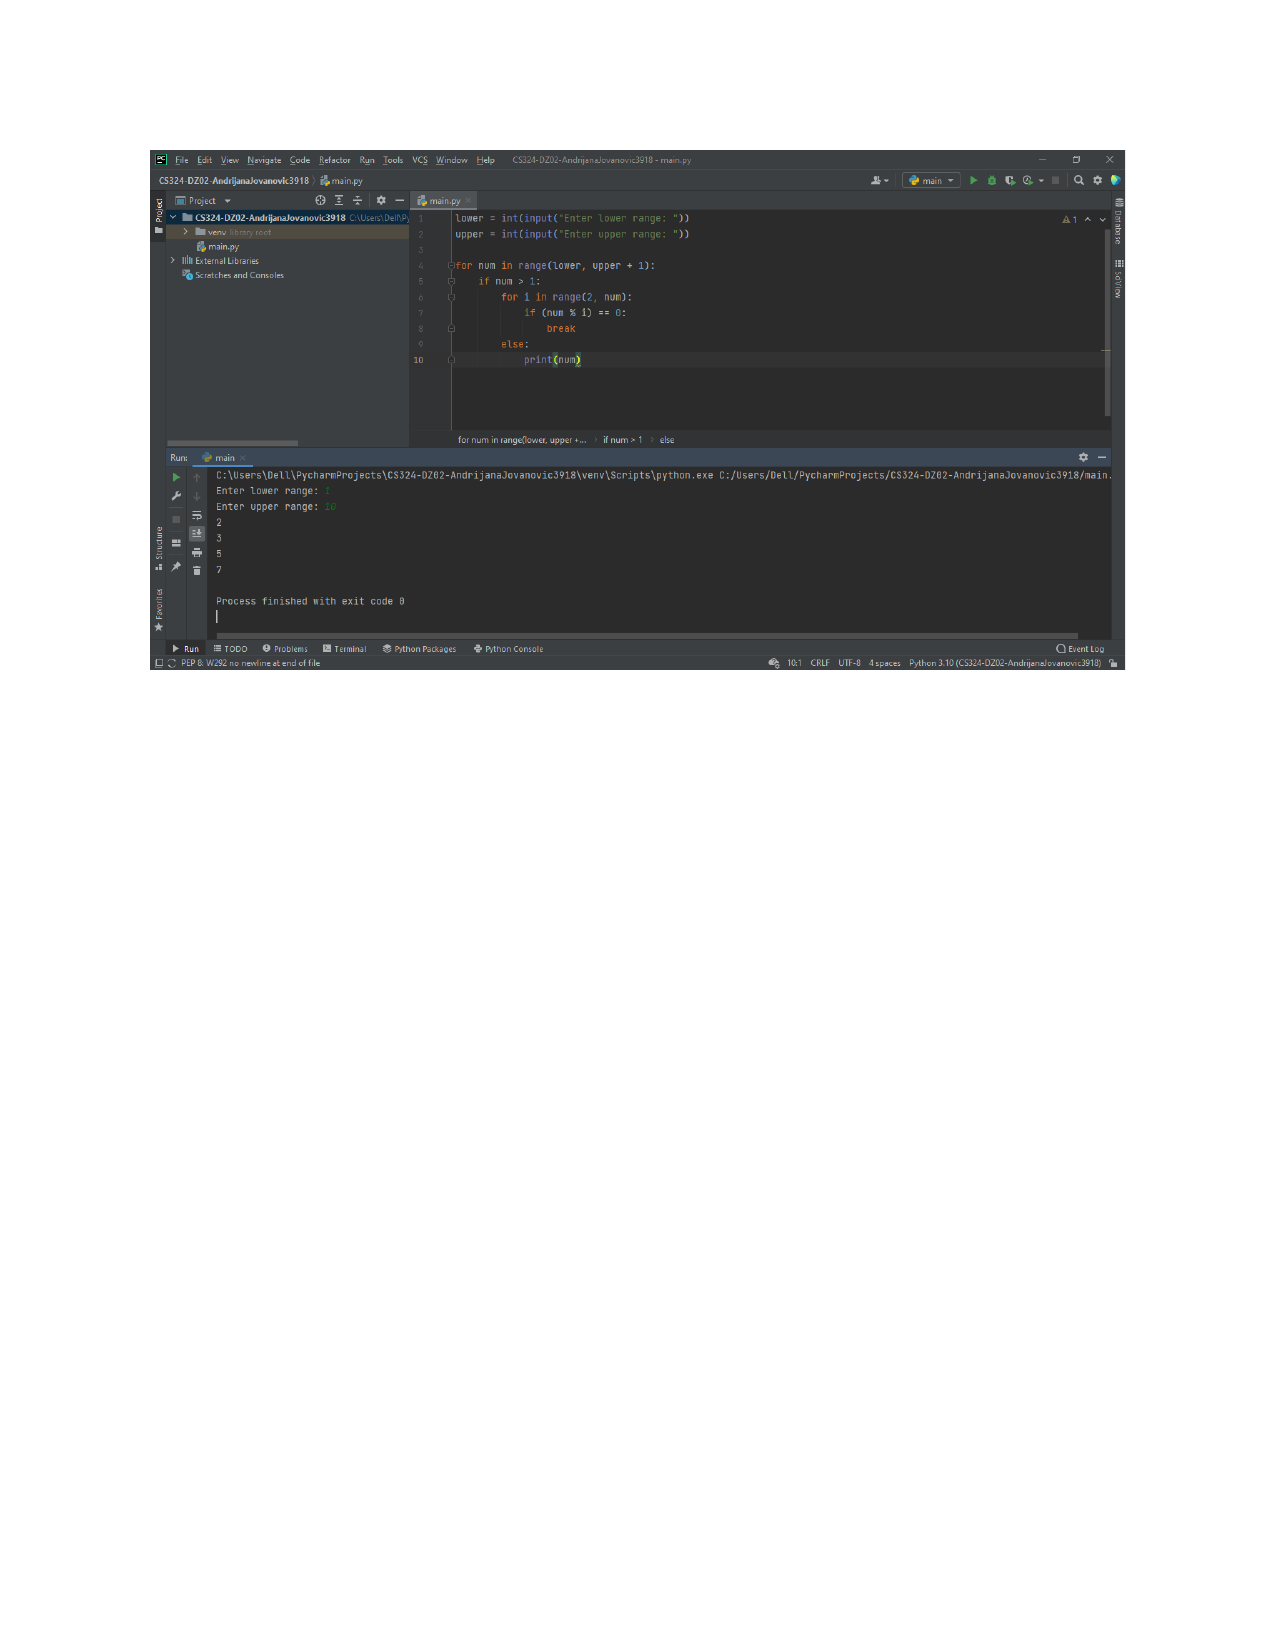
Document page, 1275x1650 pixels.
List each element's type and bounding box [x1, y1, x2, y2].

picture [150, 150, 1125, 670]
